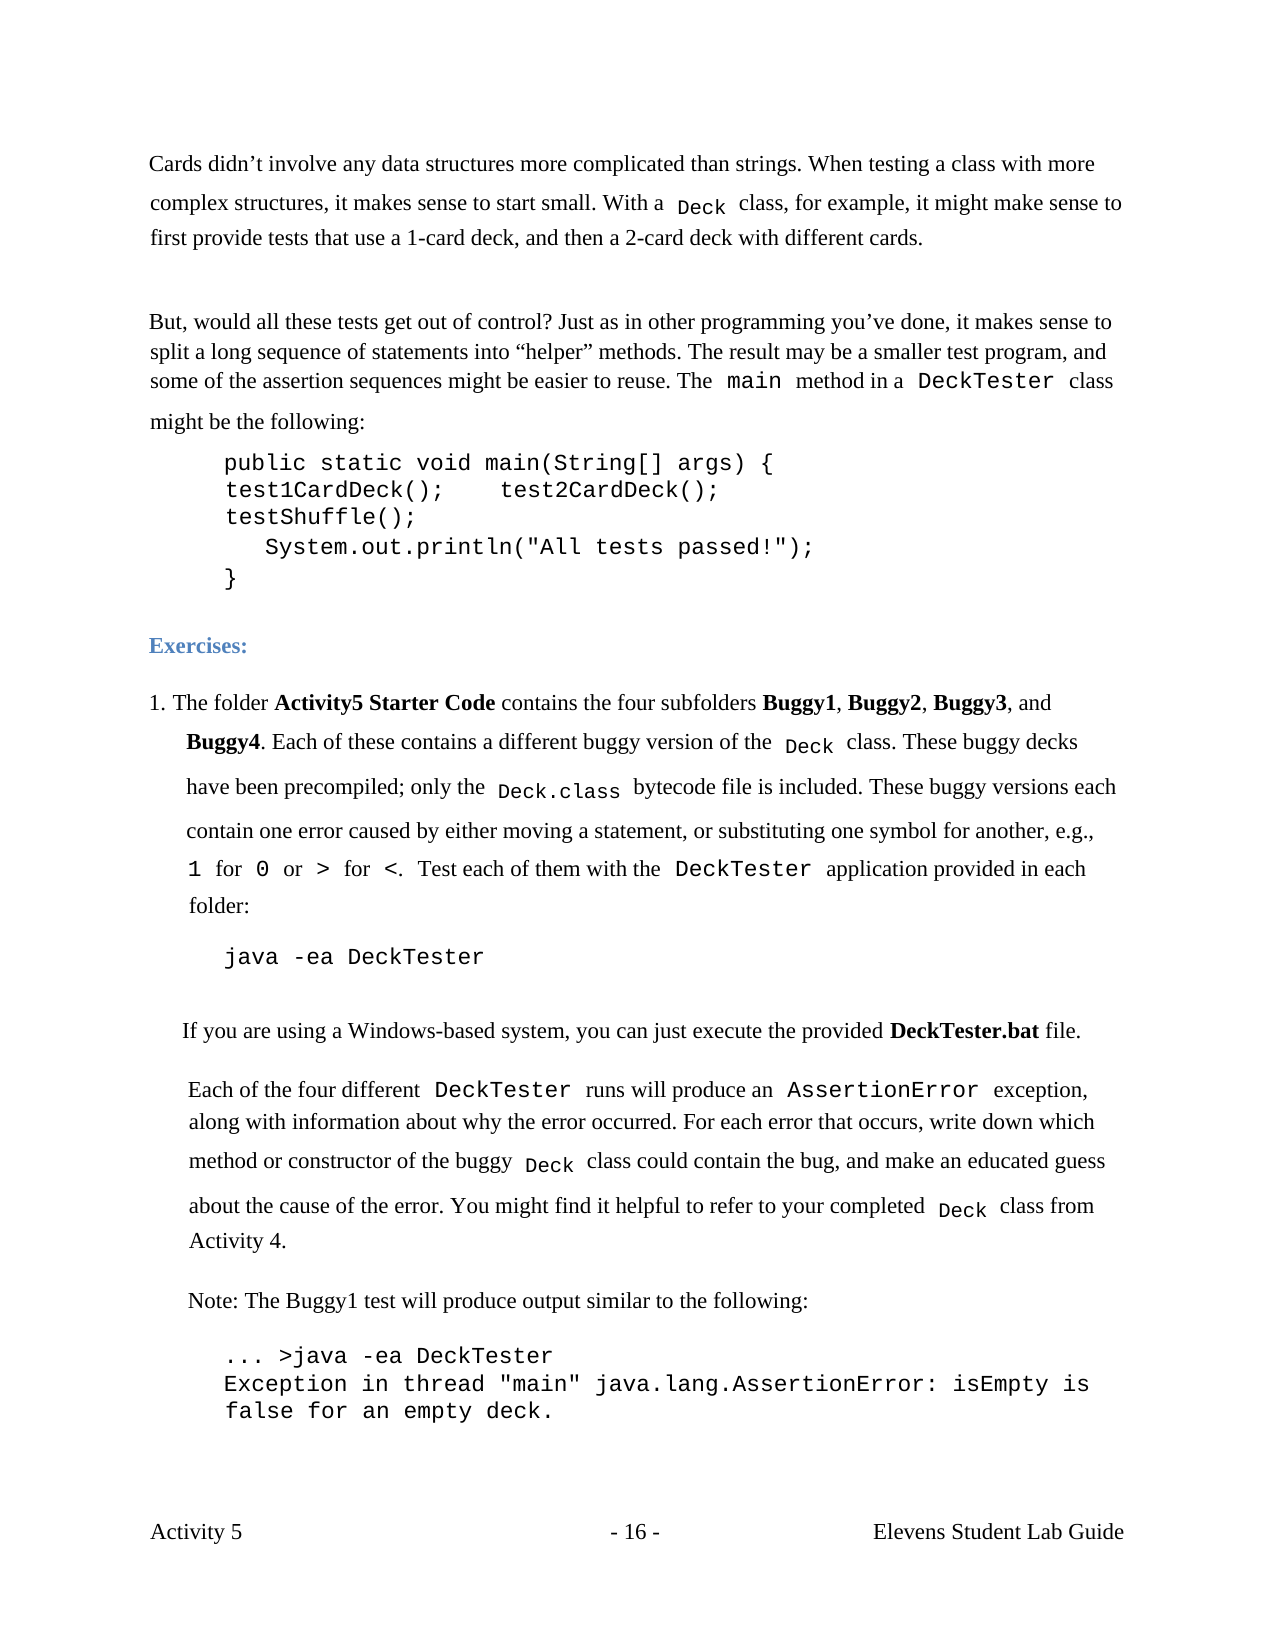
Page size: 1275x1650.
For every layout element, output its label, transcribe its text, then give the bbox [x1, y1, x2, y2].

text System.out.println("All tests passed!"); [224, 536, 1119, 561]
text But, would all these tests get out of control? Just as in other programming you’ve done, it makes sense to split a long sequence of statements into “helper” methods. The result may be a smaller test program, and some of the assertion sequences might be easier to reuse. The main method in a DeckTester class might be the following: [149, 308, 1125, 440]
text Note: The Buggy1 test will produce output similar to the following: [188, 1287, 1125, 1314]
text 1. The folder Activity5 Starter Code contains the four subfolders Buggy1, Buggy2, Buggy3, and Buggy4. Each of these contains a different buggy version of the Deck class. These buggy decks have been precompiled; only the Deck.class bytecode file is included. These buggy versions each contain one error caused by either moving a statement, or substituting one symbol for another, e.g., [149, 688, 1125, 849]
text Cards didn’t involve any data structures more complicated than strings. When testing a class with more complex structures, it makes sense to start small. With a Deck class, for example, it might make sense to first provide tests that use a 1-card deck, and then a 2-card deck with different cards. [149, 150, 1125, 251]
text public static void main(String[] args) { test1CardDeck(); test2CardDeck(); testShuffle(); [224, 452, 775, 531]
text If you are using a Windows-based system, you can just execute the provided DeckTester.bat file. [150, 1017, 1113, 1043]
text Each of the four different DeckTester runs will produce an AssertionError exception, along with information about why the error occurred. For each error that occurs, write down which method or constructor of the buggy Deck class could contain the bug, and make an educated guess about the cause of the error. You might find it helpful to refer to your completed Deck class from Activity 4. [188, 1077, 1125, 1253]
text java -ea DeckTester [224, 945, 1119, 971]
text ... >java -ea DeckTester [224, 1344, 1119, 1371]
text Exercises: [149, 632, 1125, 658]
text } [224, 566, 1119, 592]
text 1 for 0 or > for <. Test each of them with the DeckTester application provided in each folder: [188, 855, 1125, 919]
text Exception in thread "main" java.lang.AssertionError: isEmpty is false for an empty deck. [224, 1373, 1119, 1425]
